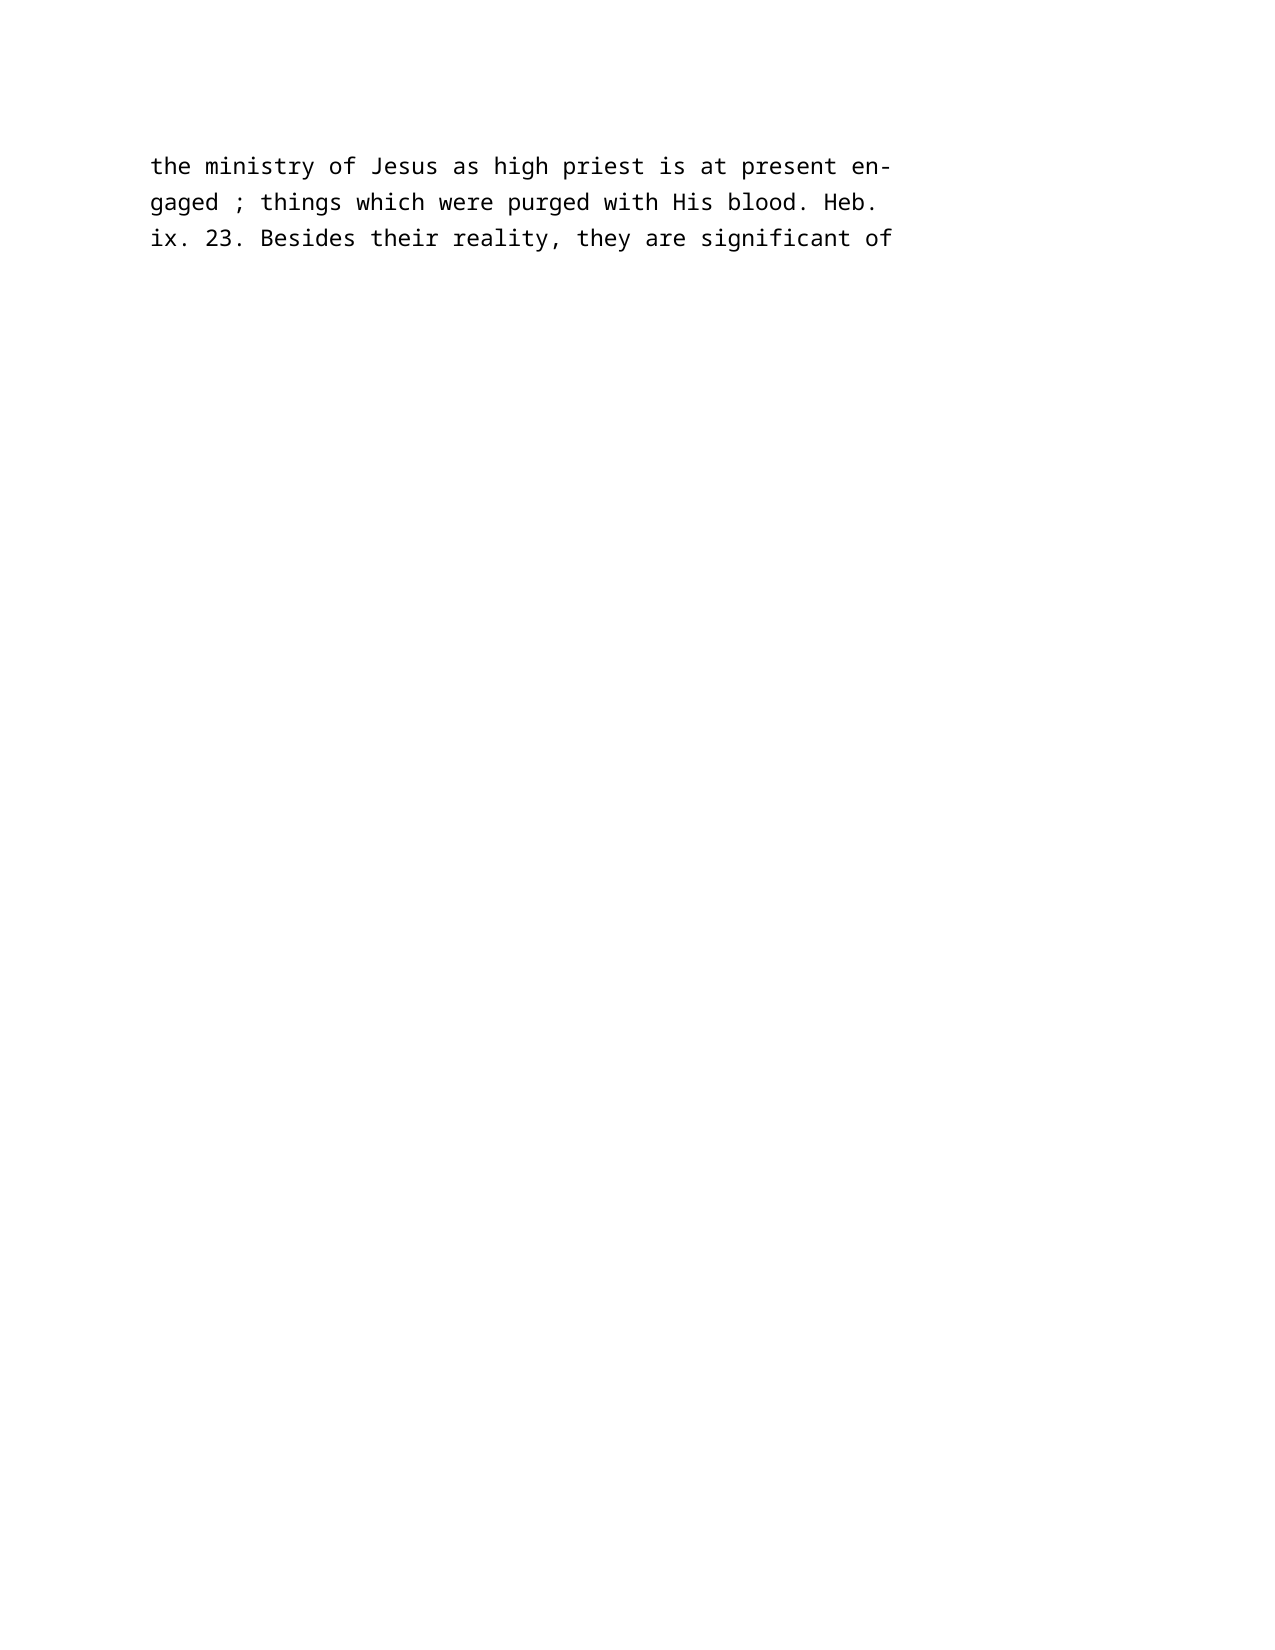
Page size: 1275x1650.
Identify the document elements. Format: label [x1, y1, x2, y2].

text [150, 150, 1125, 283]
